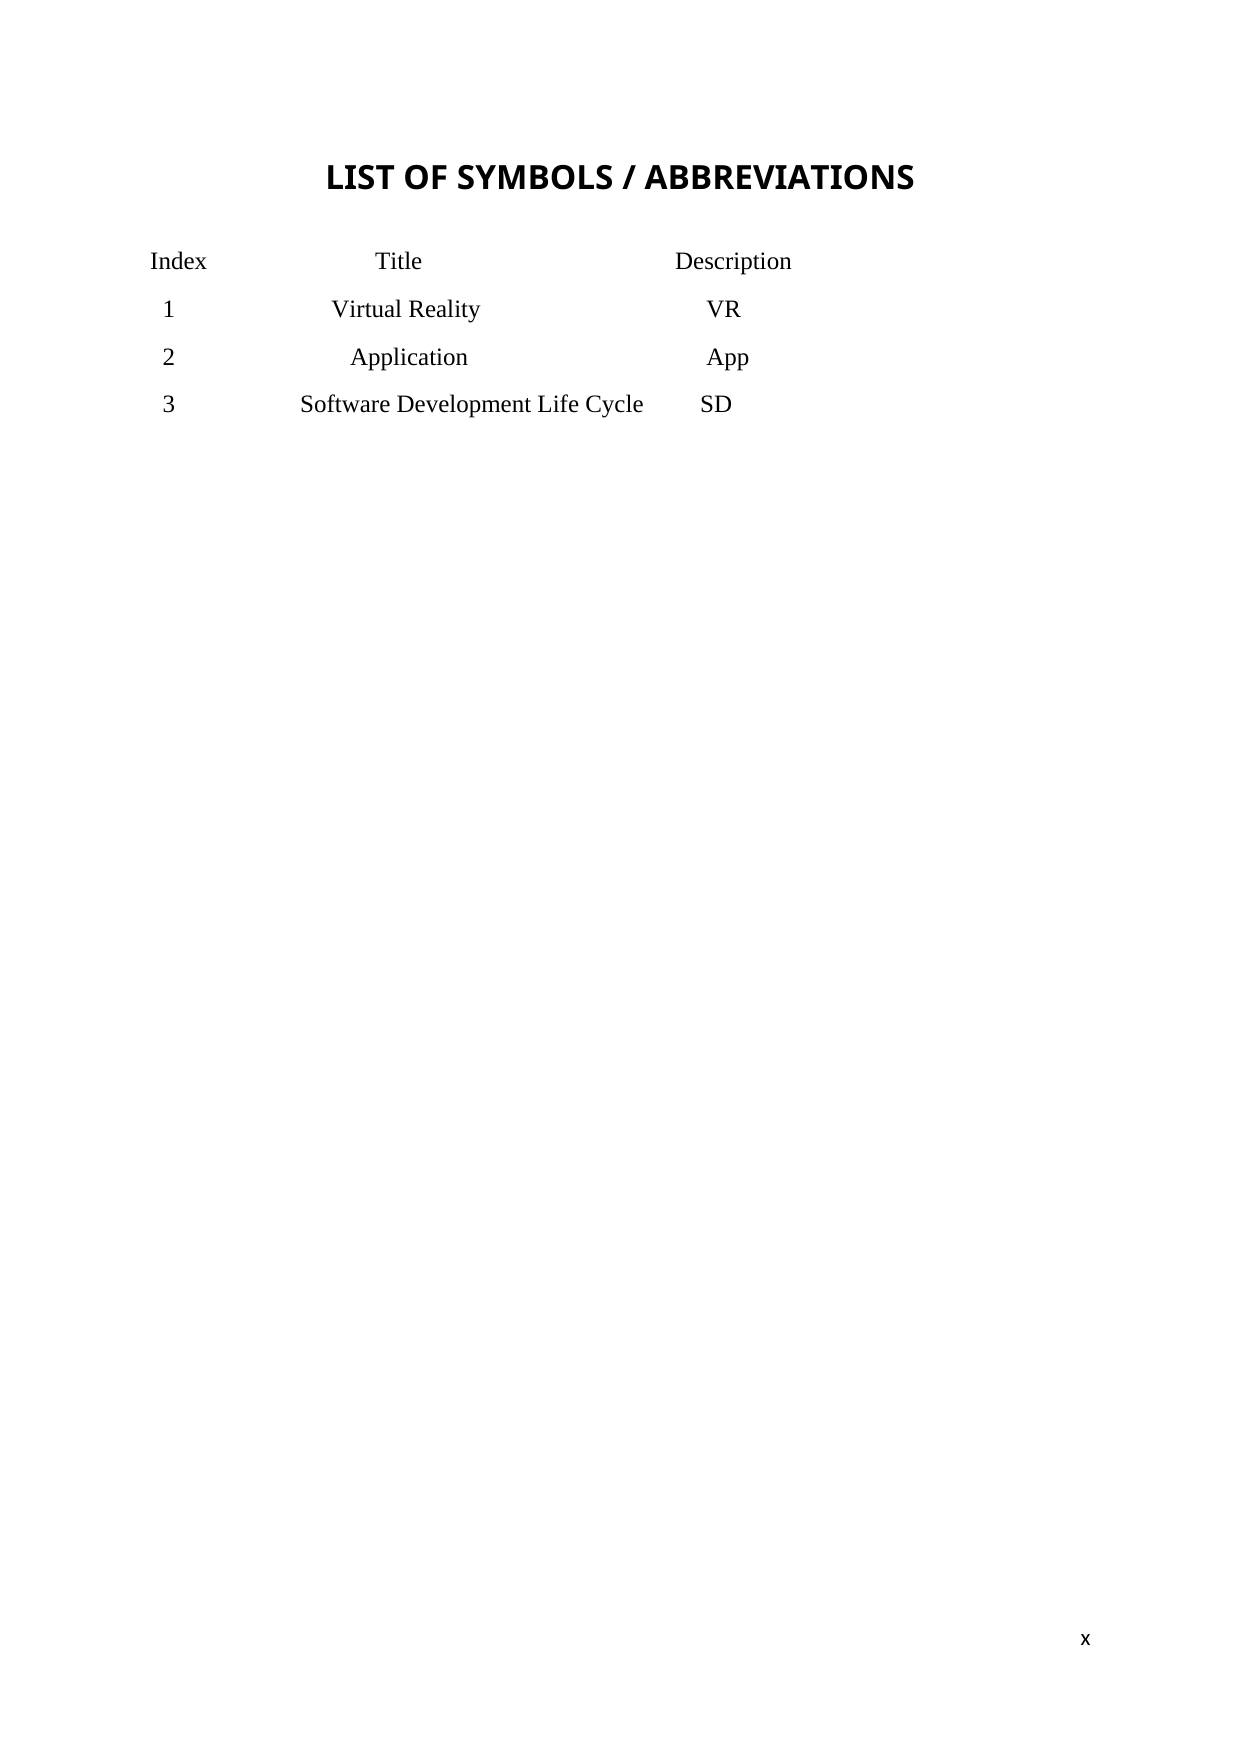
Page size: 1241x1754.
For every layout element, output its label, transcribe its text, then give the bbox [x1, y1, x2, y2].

subtitle LIST OF SYMBOLS / ABBREVIATIONS [150, 154, 1090, 199]
text 3 Software Development Life Cycle SD [150, 389, 1090, 418]
text 2 Application App [150, 342, 1090, 370]
text Index Title Description [150, 246, 1090, 275]
text 1 Virtual Reality VR [150, 294, 1090, 323]
